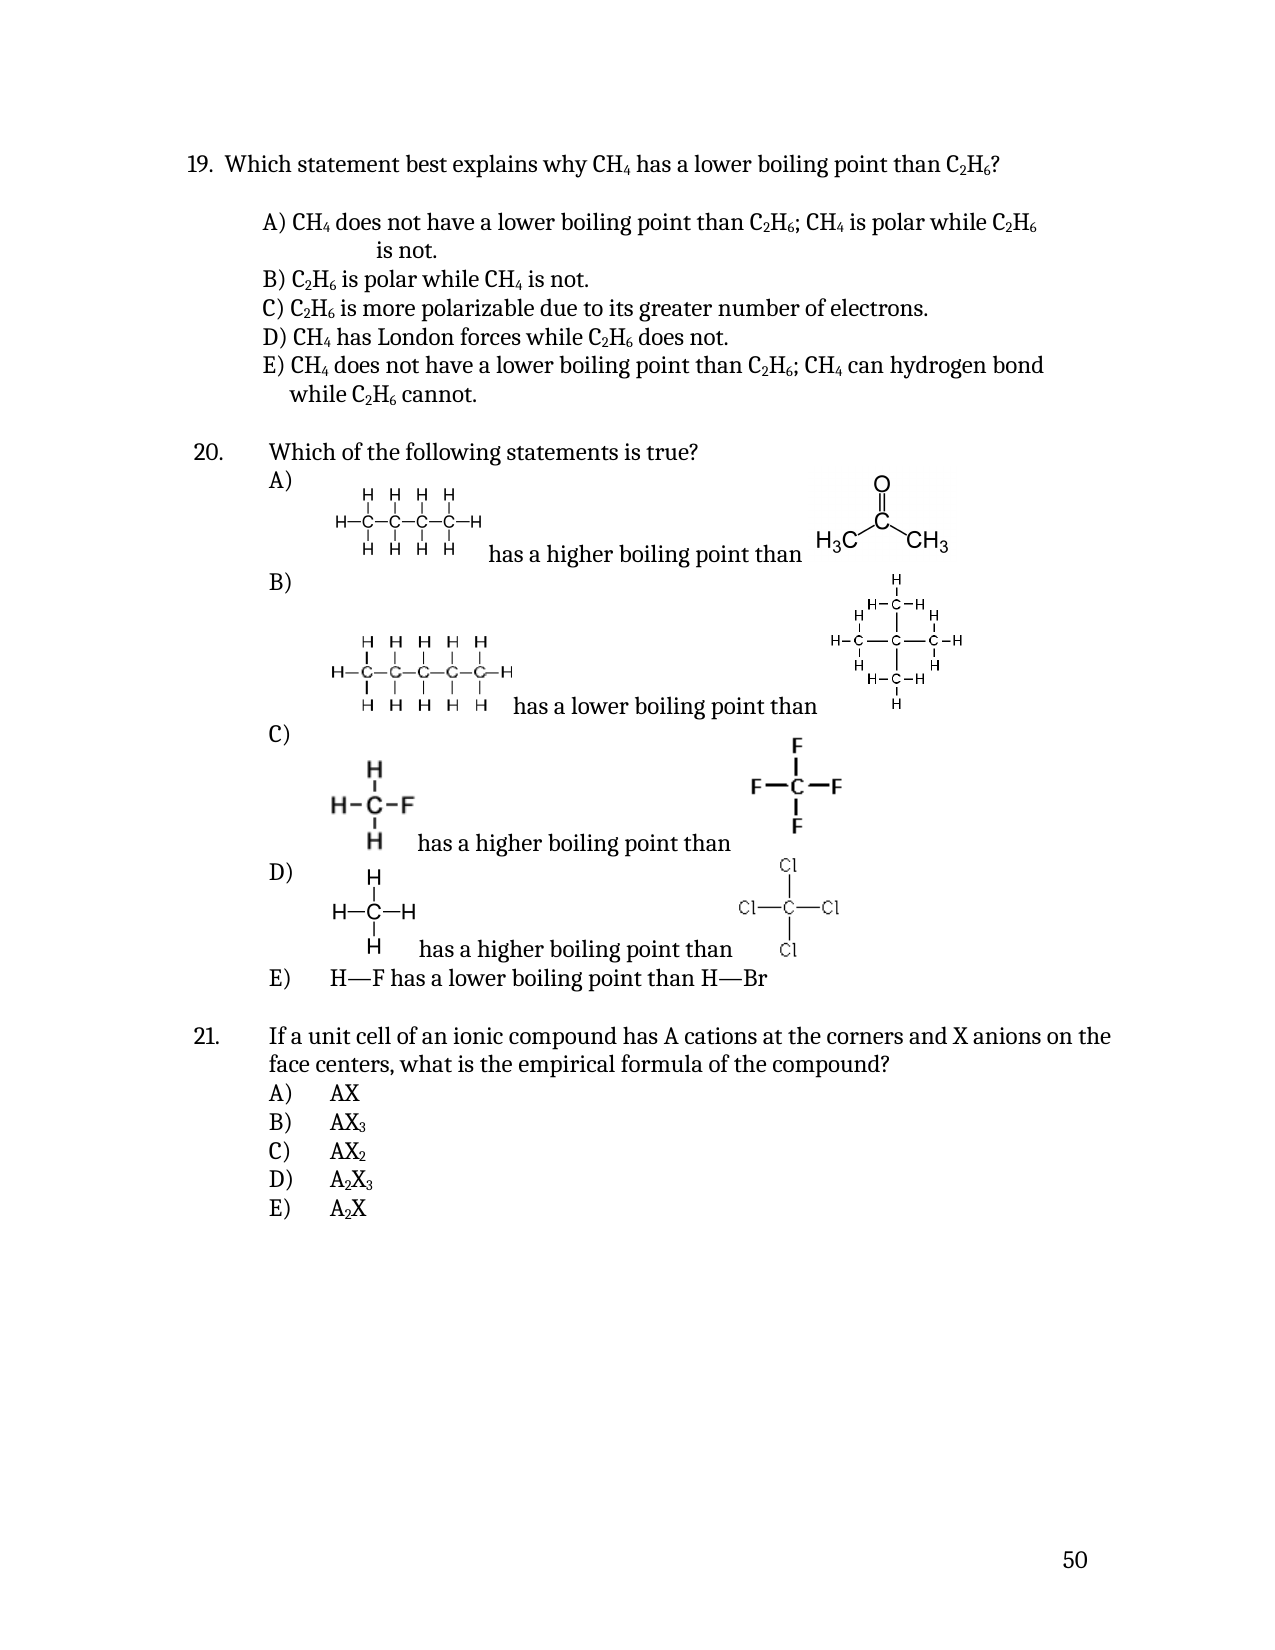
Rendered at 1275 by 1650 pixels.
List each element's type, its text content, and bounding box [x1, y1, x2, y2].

table_cell has a higher boiling point than [323, 720, 1162, 858]
table_cell AX3 [323, 1108, 1162, 1137]
picture [737, 720, 857, 852]
picture [329, 633, 513, 715]
table_header 20. [188, 438, 262, 466]
text E) CH4 does not have a lower boiling point than C2H6; CH4 can hydrogen bond while C2H6 cannot. [187, 351, 1087, 409]
table_cell E) [263, 1194, 323, 1223]
table_cell D) [263, 858, 323, 964]
table_cell AX [323, 1079, 1162, 1108]
table_cell E) [263, 964, 323, 993]
table_cell has a higher boiling point than [323, 466, 1162, 568]
text B) C2H6 is polar while CH4 is not. [187, 265, 1087, 294]
table_header 21. [188, 1022, 262, 1079]
table_cell A) [263, 1079, 323, 1108]
table_cell AX2 [323, 1137, 1162, 1165]
picture [738, 857, 840, 958]
table_cell A2X [323, 1194, 1162, 1223]
picture [329, 481, 488, 562]
text D) CH4 has London forces while C2H6 does not. [187, 322, 1087, 351]
picture [808, 466, 957, 562]
table_header If a unit cell of an ionic compound has A cations at the corners and X anions on the face centers, what is the empirical formula of the compound? [263, 1022, 1162, 1079]
table_cell B) [263, 1108, 323, 1137]
picture [329, 865, 419, 958]
picture [823, 568, 970, 715]
text A) CH4 does not have a lower boiling point than C2H6; CH4 is polar while C2H6 is not. [187, 207, 1087, 265]
table_cell has a lower boiling point than [323, 568, 1162, 720]
table_cell A) [263, 466, 323, 568]
table_cell H—F has a lower boiling point than H—Br [323, 964, 1162, 993]
table_cell A2X3 [323, 1165, 1162, 1194]
table_cell has a higher boiling point than [323, 858, 1162, 964]
picture [329, 760, 418, 852]
table_cell D) [263, 1165, 323, 1194]
table_cell C) [263, 1137, 323, 1165]
text C) C2H6 is more polarizable due to its greater number of electrons. [187, 294, 1087, 322]
table_cell B) [263, 568, 323, 720]
table_cell C) [263, 720, 323, 858]
text 19. Which statement best explains why CH4 has a lower boiling point than C2H6? [187, 150, 1087, 179]
table_header Which of the following statements is true? [263, 438, 1162, 466]
